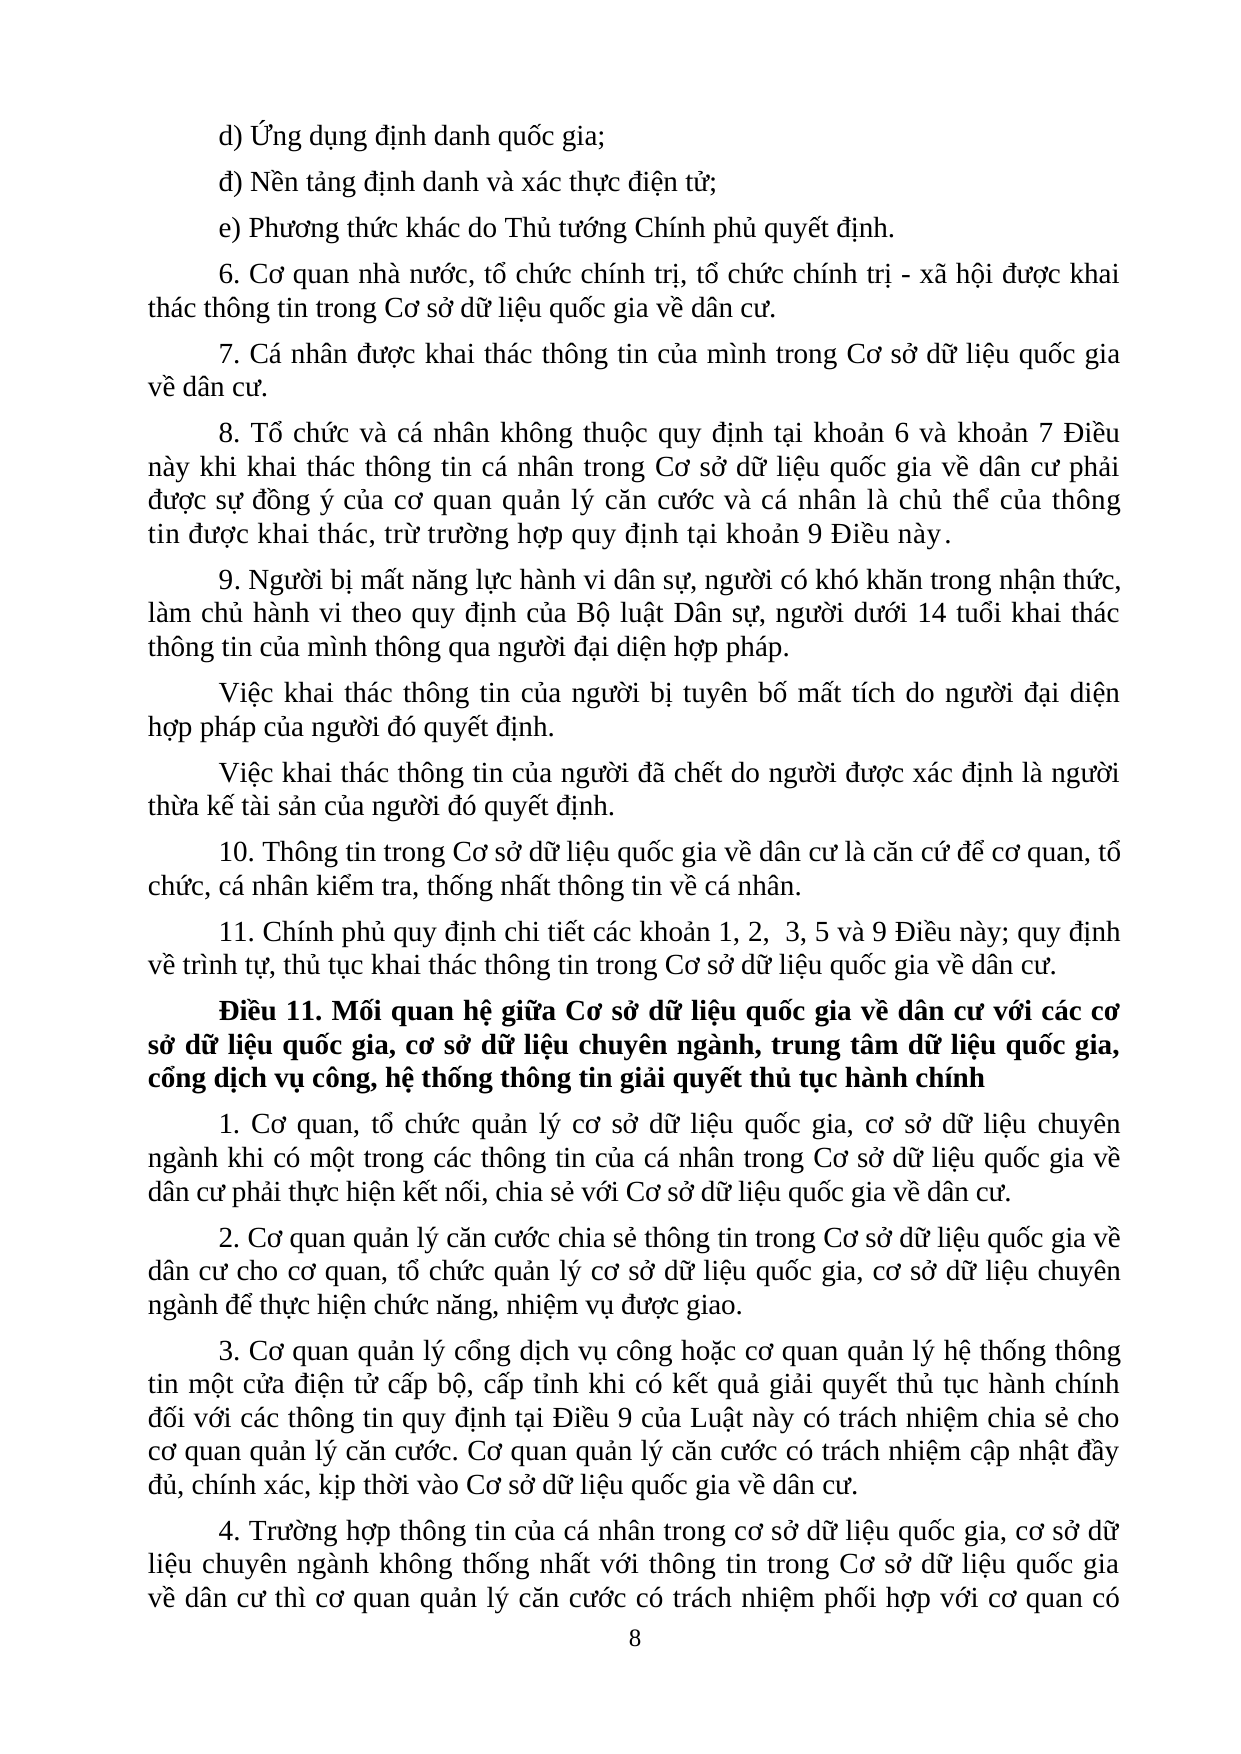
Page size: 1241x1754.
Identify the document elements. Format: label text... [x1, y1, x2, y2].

text 3. Cơ quan quản lý cổng dịch vụ công hoặc cơ quan quản lý hệ thống thông tin một cửa điện tử cấp bộ, cấp tỉnh khi có kết quả giải quyết thủ tục hành chính đối với các thông tin quy định tại Điều 9 của Luật này có trách nhiệm chia sẻ cho cơ quan quản lý căn cước. Cơ quan quản lý căn cước có trách nhiệm cập nhật đầy đủ, chính xác, kịp thời vào Cơ sở dữ liệu quốc gia về dân cư. [148, 1333, 1122, 1501]
text 10. Thông tin trong Cơ sở dữ liệu quốc gia về dân cư là căn cứ để cơ quan, tổ chức, cá nhân kiểm tra, thống nhất thông tin về cá nhân. [148, 834, 1122, 901]
text Việc khai thác thông tin của người bị tuyên bố mất tích do người đại diện hợp pháp của người đó quyết định. [148, 675, 1122, 742]
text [148, 1513, 1122, 1614]
text đ) Nền tảng định danh và xác thực điện tử; [148, 164, 1122, 198]
text 2. Cơ quan quản lý căn cước chia sẻ thông tin trong Cơ sở dữ liệu quốc gia về dân cư cho cơ quan, tổ chức quản lý cơ sở dữ liệu quốc gia, cơ sở dữ liệu chuyên ngành để thực hiện chức năng, nhiệm vụ được giao. [148, 1220, 1122, 1320]
text Điều 11. Mối quan hệ giữa Cơ sở dữ liệu quốc gia về dân cư với các cơ sở dữ liệu quốc gia, cơ sở dữ liệu chuyên ngành, trung tâm dữ liệu quốc gia, cổng dịch vụ công, hệ thống thông tin giải quyết thủ tục hành chính [148, 993, 1122, 1094]
text Việc khai thác thông tin của người đã chết do người được xác định là người thừa kế tài sản của người đó quyết định. [148, 755, 1122, 822]
text 9. Người bị mất năng lực hành vi dân sự, người có khó khăn trong nhận thức, làm chủ hành vi theo quy định của Bộ luật Dân sự, người dưới 14 tuổi khai thác thông tin của mình thông qua người đại diện hợp pháp. [148, 562, 1122, 663]
text 7. Cá nhân được khai thác thông tin của mình trong Cơ sở dữ liệu quốc gia về dân cư. [148, 336, 1122, 403]
text e) Phương thức khác do Thủ tướng Chính phủ quyết định. [148, 210, 1122, 244]
text 8. Tổ chức và cá nhân không thuộc quy định tại khoản 6 và khoản 7 Điều này khi khai thác thông tin cá nhân trong Cơ sở dữ liệu quốc gia về dân cư phải được sự đồng ý của cơ quan quản lý căn cước và cá nhân là chủ thể của thông tin được khai thác, trừ trường hợp quy định tại khoản 9 Điều này. [148, 415, 1122, 549]
text 6. Cơ quan nhà nước, tổ chức chính trị, tổ chức chính trị - xã hội được khai thác thông tin trong Cơ sở dữ liệu quốc gia về dân cư. [148, 256, 1122, 323]
text 1. Cơ quan, tổ chức quản lý cơ sở dữ liệu quốc gia, cơ sở dữ liệu chuyên ngành khi có một trong các thông tin của cá nhân trong Cơ sở dữ liệu quốc gia về dân cư phải thực hiện kết nối, chia sẻ với Cơ sở dữ liệu quốc gia về dân cư. [148, 1107, 1122, 1207]
text 11. Chính phủ quy định chi tiết các khoản 1, 2, 3, 5 và 9 Điều này; quy định về trình tự, thủ tục khai thác thông tin trong Cơ sở dữ liệu quốc gia về dân cư. [148, 914, 1122, 981]
text d) Ứng dụng định danh quốc gia; [148, 118, 1122, 152]
